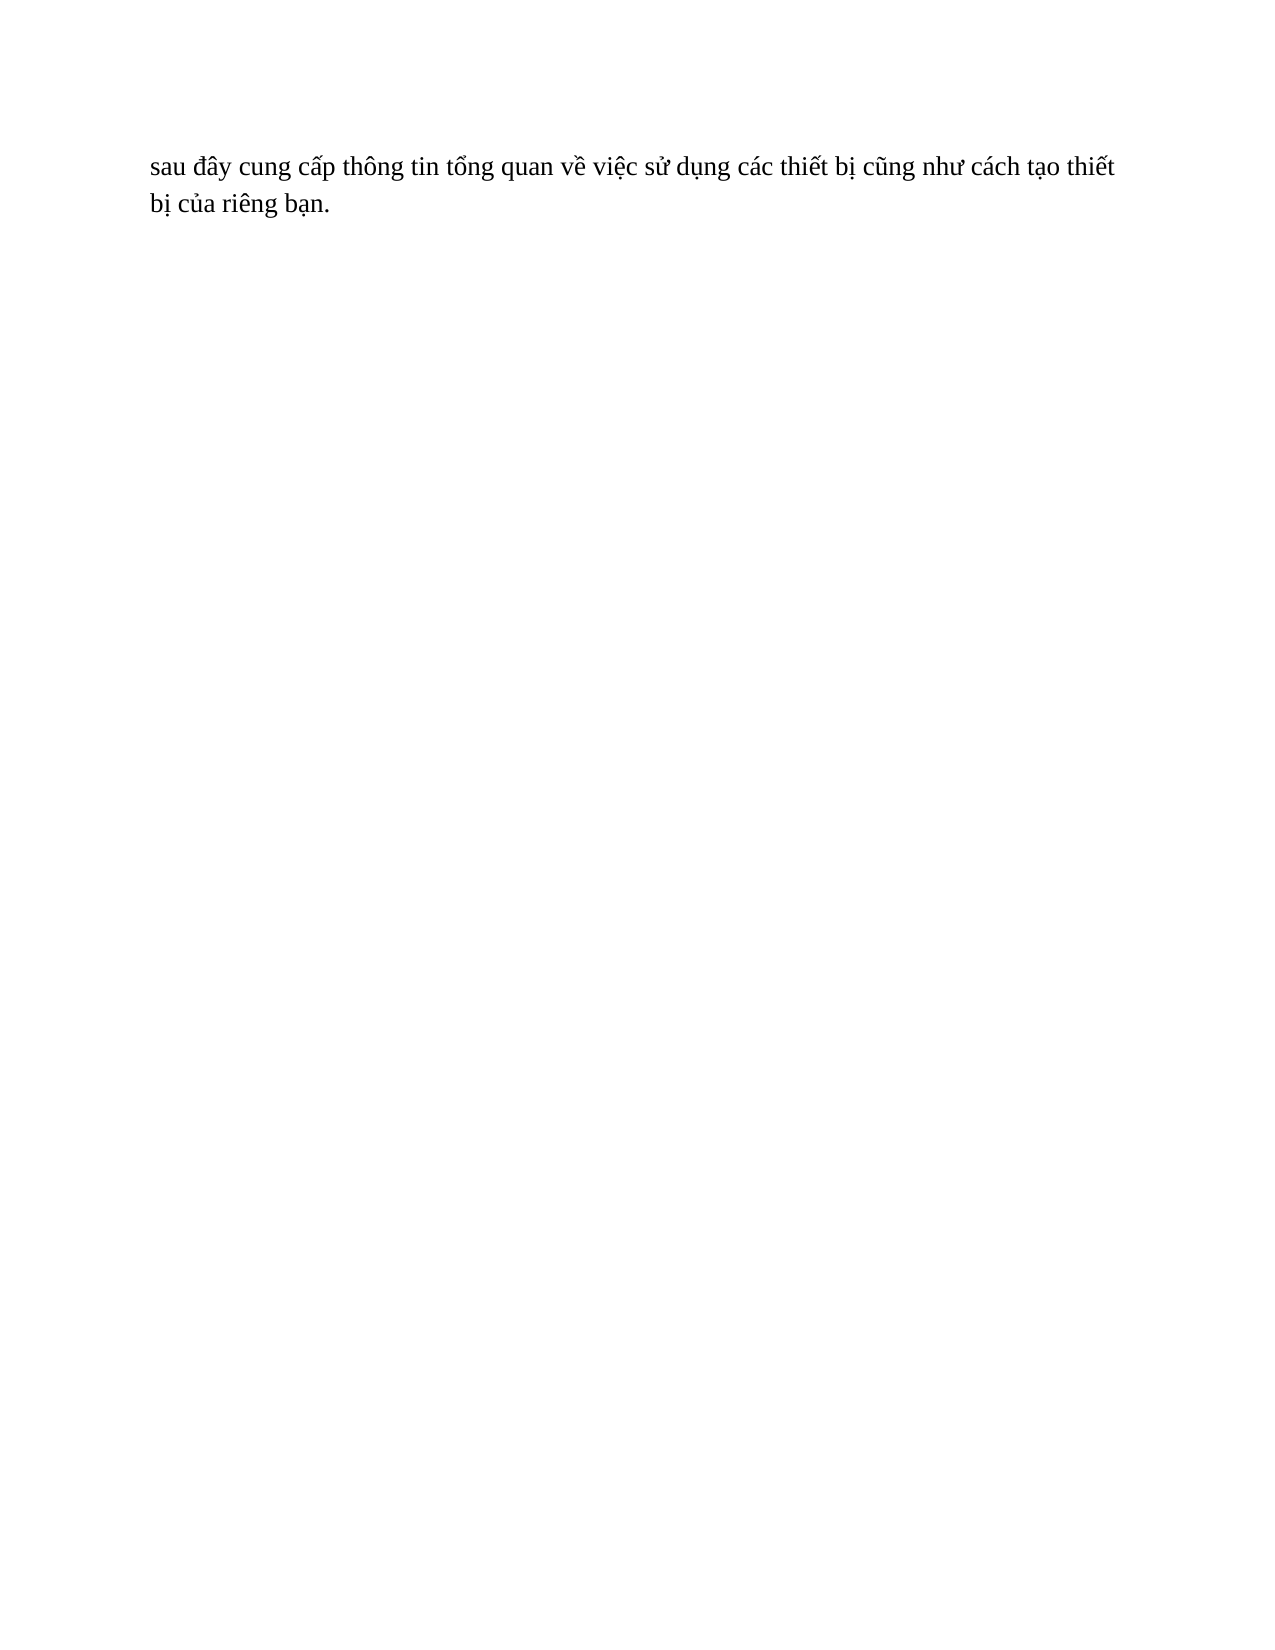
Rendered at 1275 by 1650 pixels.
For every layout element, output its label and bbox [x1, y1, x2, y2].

text [150, 150, 1125, 218]
